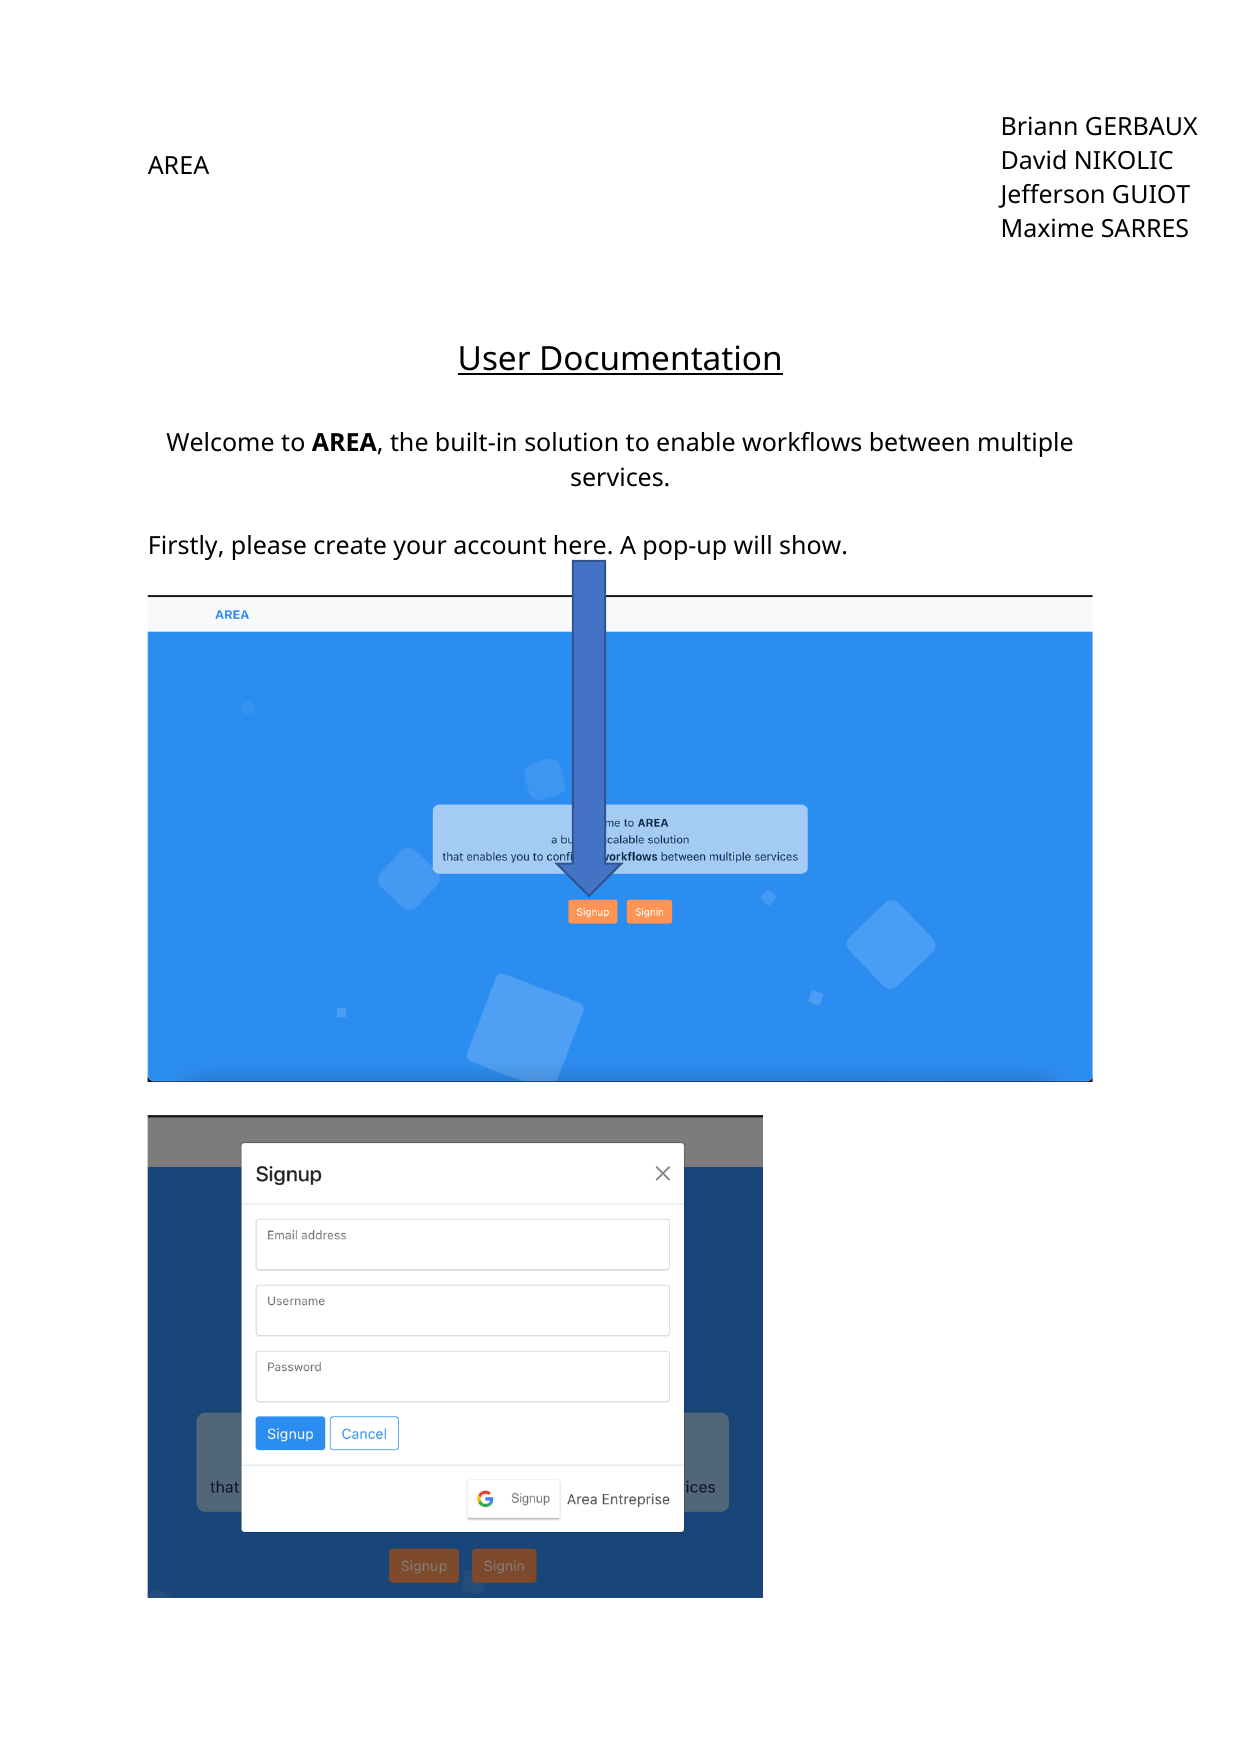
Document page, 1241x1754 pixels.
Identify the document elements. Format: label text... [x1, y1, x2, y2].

picture [147, 1115, 763, 1598]
text Welcome to AREA, the built-in solution to enable workflows between multiple services. [148, 425, 1093, 493]
text User Documentation [148, 334, 1093, 380]
picture [147, 595, 1093, 1082]
text Firstly, please create your account here. A pop-up will show. [148, 527, 1093, 561]
text AREA [148, 148, 985, 182]
